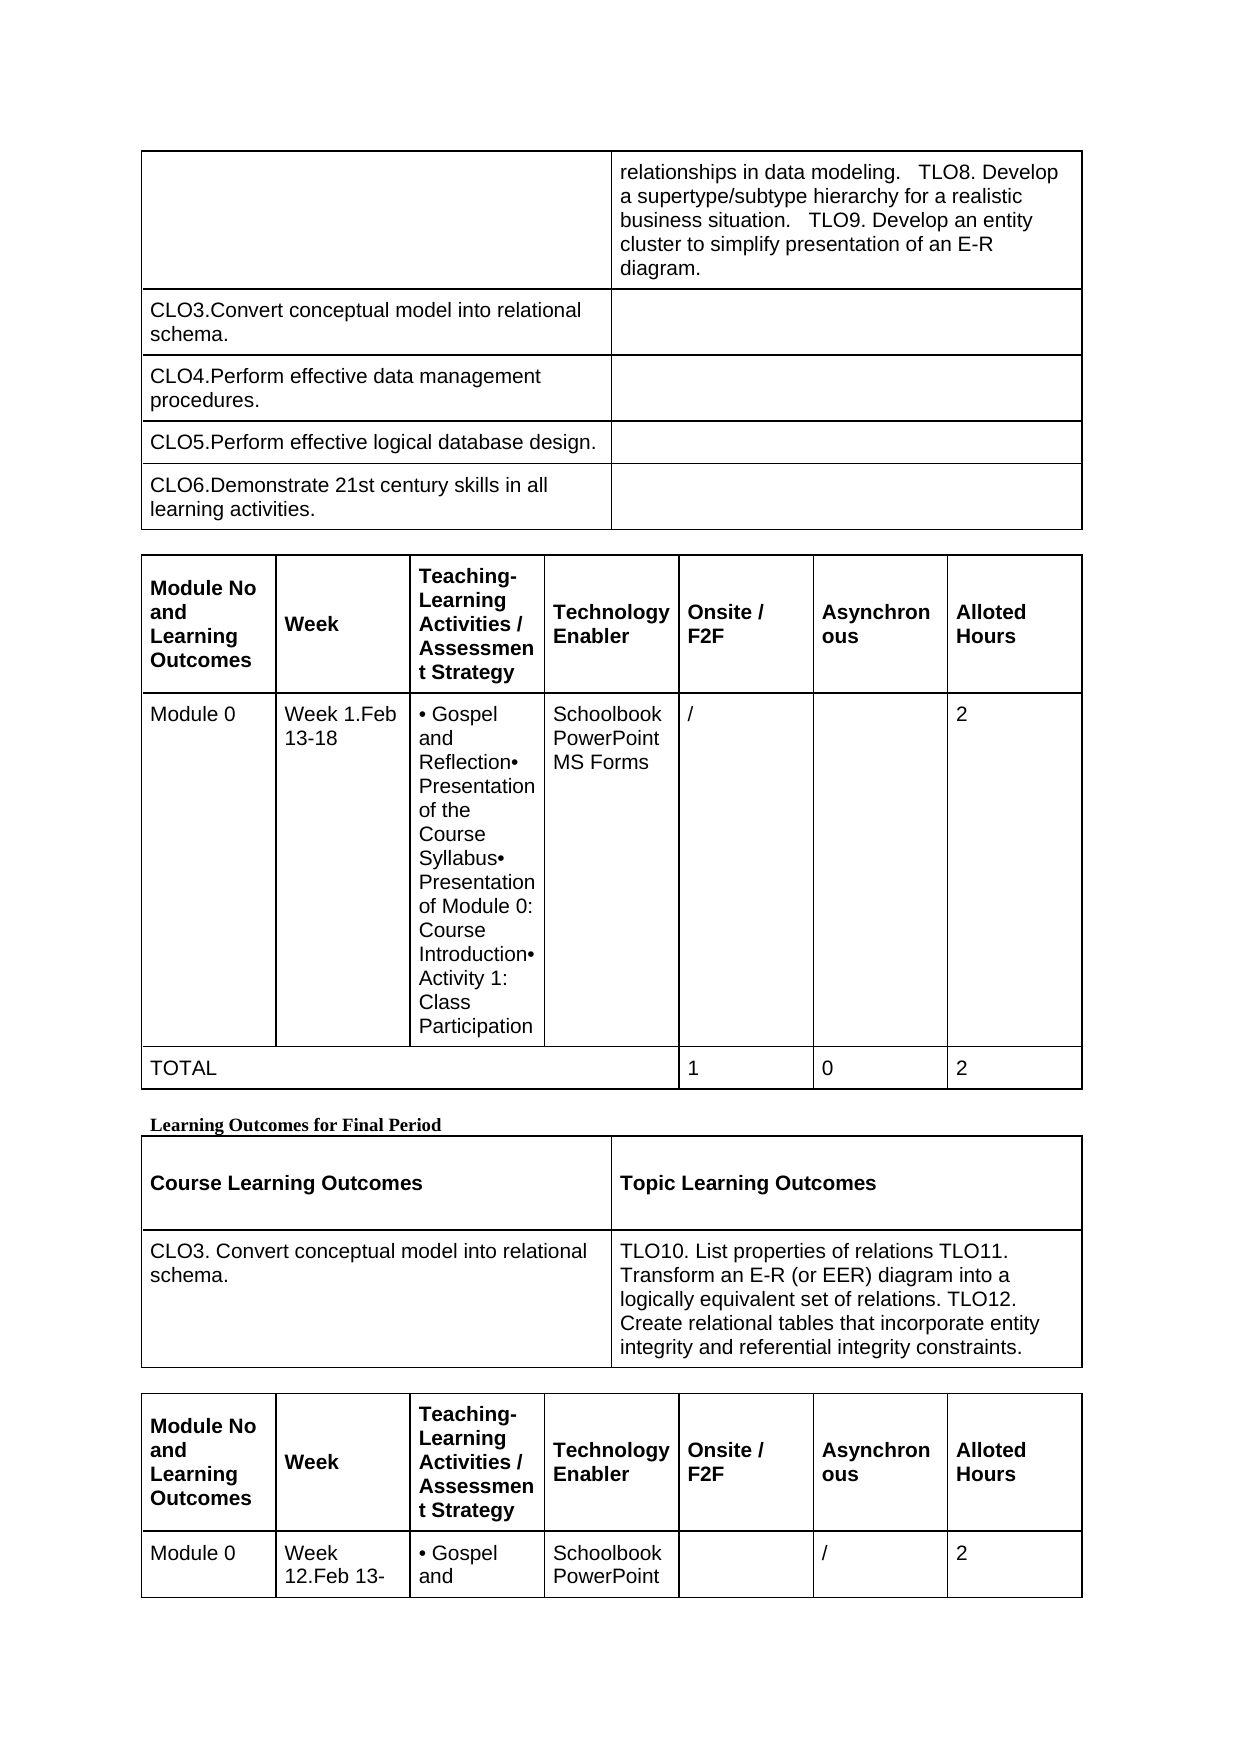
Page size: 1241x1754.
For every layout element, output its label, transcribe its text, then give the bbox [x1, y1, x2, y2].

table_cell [142, 152, 611, 288]
table_cell CLO3. Convert conceptual model into relational schema. [142, 1230, 611, 1367]
table_cell [612, 356, 1081, 420]
table_cell CLO4.Perform effective data management procedures. [142, 355, 611, 420]
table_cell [545, 1532, 678, 1597]
table_header Teaching-Learning Activities / Assessment Strategy [411, 1394, 544, 1530]
table_cell 2 [948, 1532, 1081, 1597]
table_cell [612, 290, 1081, 354]
table_cell TOTAL [142, 1047, 678, 1088]
table_cell TLO10. List properties of relations [612, 1231, 1081, 1367]
table_cell 2 [948, 694, 1081, 1046]
table_header Onsite / F2F [680, 1394, 813, 1530]
table_header Alloted Hours [948, 556, 1081, 692]
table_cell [612, 152, 1081, 288]
table_cell [680, 1532, 813, 1597]
table_header Course Learning Outcomes [142, 1137, 611, 1229]
table_cell Schoolbook PowerPoint MS Forms [545, 694, 678, 1046]
table_header Alloted Hours [948, 1394, 1081, 1530]
table_cell / [814, 1532, 947, 1597]
table_cell / [680, 694, 813, 1046]
table_header Technology Enabler [545, 556, 678, 692]
table_header Asynchronous [814, 1394, 947, 1530]
table_header Asynchronous [814, 556, 947, 692]
table_cell Week 12.Feb 13-18 [277, 1532, 409, 1597]
table_cell • Gospel and Reflection [411, 694, 544, 1046]
table_cell 1 [680, 1047, 813, 1088]
table_header Module No and Learning Outcomes [142, 556, 275, 692]
table_cell [612, 422, 1081, 462]
table_header Topic Learning Outcomes [612, 1137, 1081, 1229]
table_cell Module 0 [142, 693, 275, 1046]
table_cell [814, 694, 947, 1046]
table_header Technology Enabler [545, 1394, 678, 1530]
table_cell CLO3.Convert conceptual model into relational schema. [142, 289, 611, 354]
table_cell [411, 1532, 544, 1597]
table_cell 0 [814, 1047, 947, 1088]
table_header Module No and Learning Outcomes [142, 1394, 275, 1530]
table_cell Week 1.Feb 13-18 [277, 694, 409, 1046]
table_header Week [277, 556, 409, 692]
table_header Week [277, 1394, 409, 1530]
table_cell 2 [948, 1047, 1081, 1088]
table_cell CLO5.Perform effective logical database design. [142, 421, 611, 462]
text Learning Outcomes for Final Period [150, 1113, 1090, 1135]
table_header Onsite / F2F [680, 556, 813, 692]
table_header Teaching-Learning Activities / Assessment Strategy [411, 556, 544, 692]
table_cell [612, 464, 1081, 529]
table_cell CLO6.Demonstrate 21st century skills in all learning activities. [142, 464, 611, 529]
table_cell Module 0 [142, 1531, 275, 1597]
